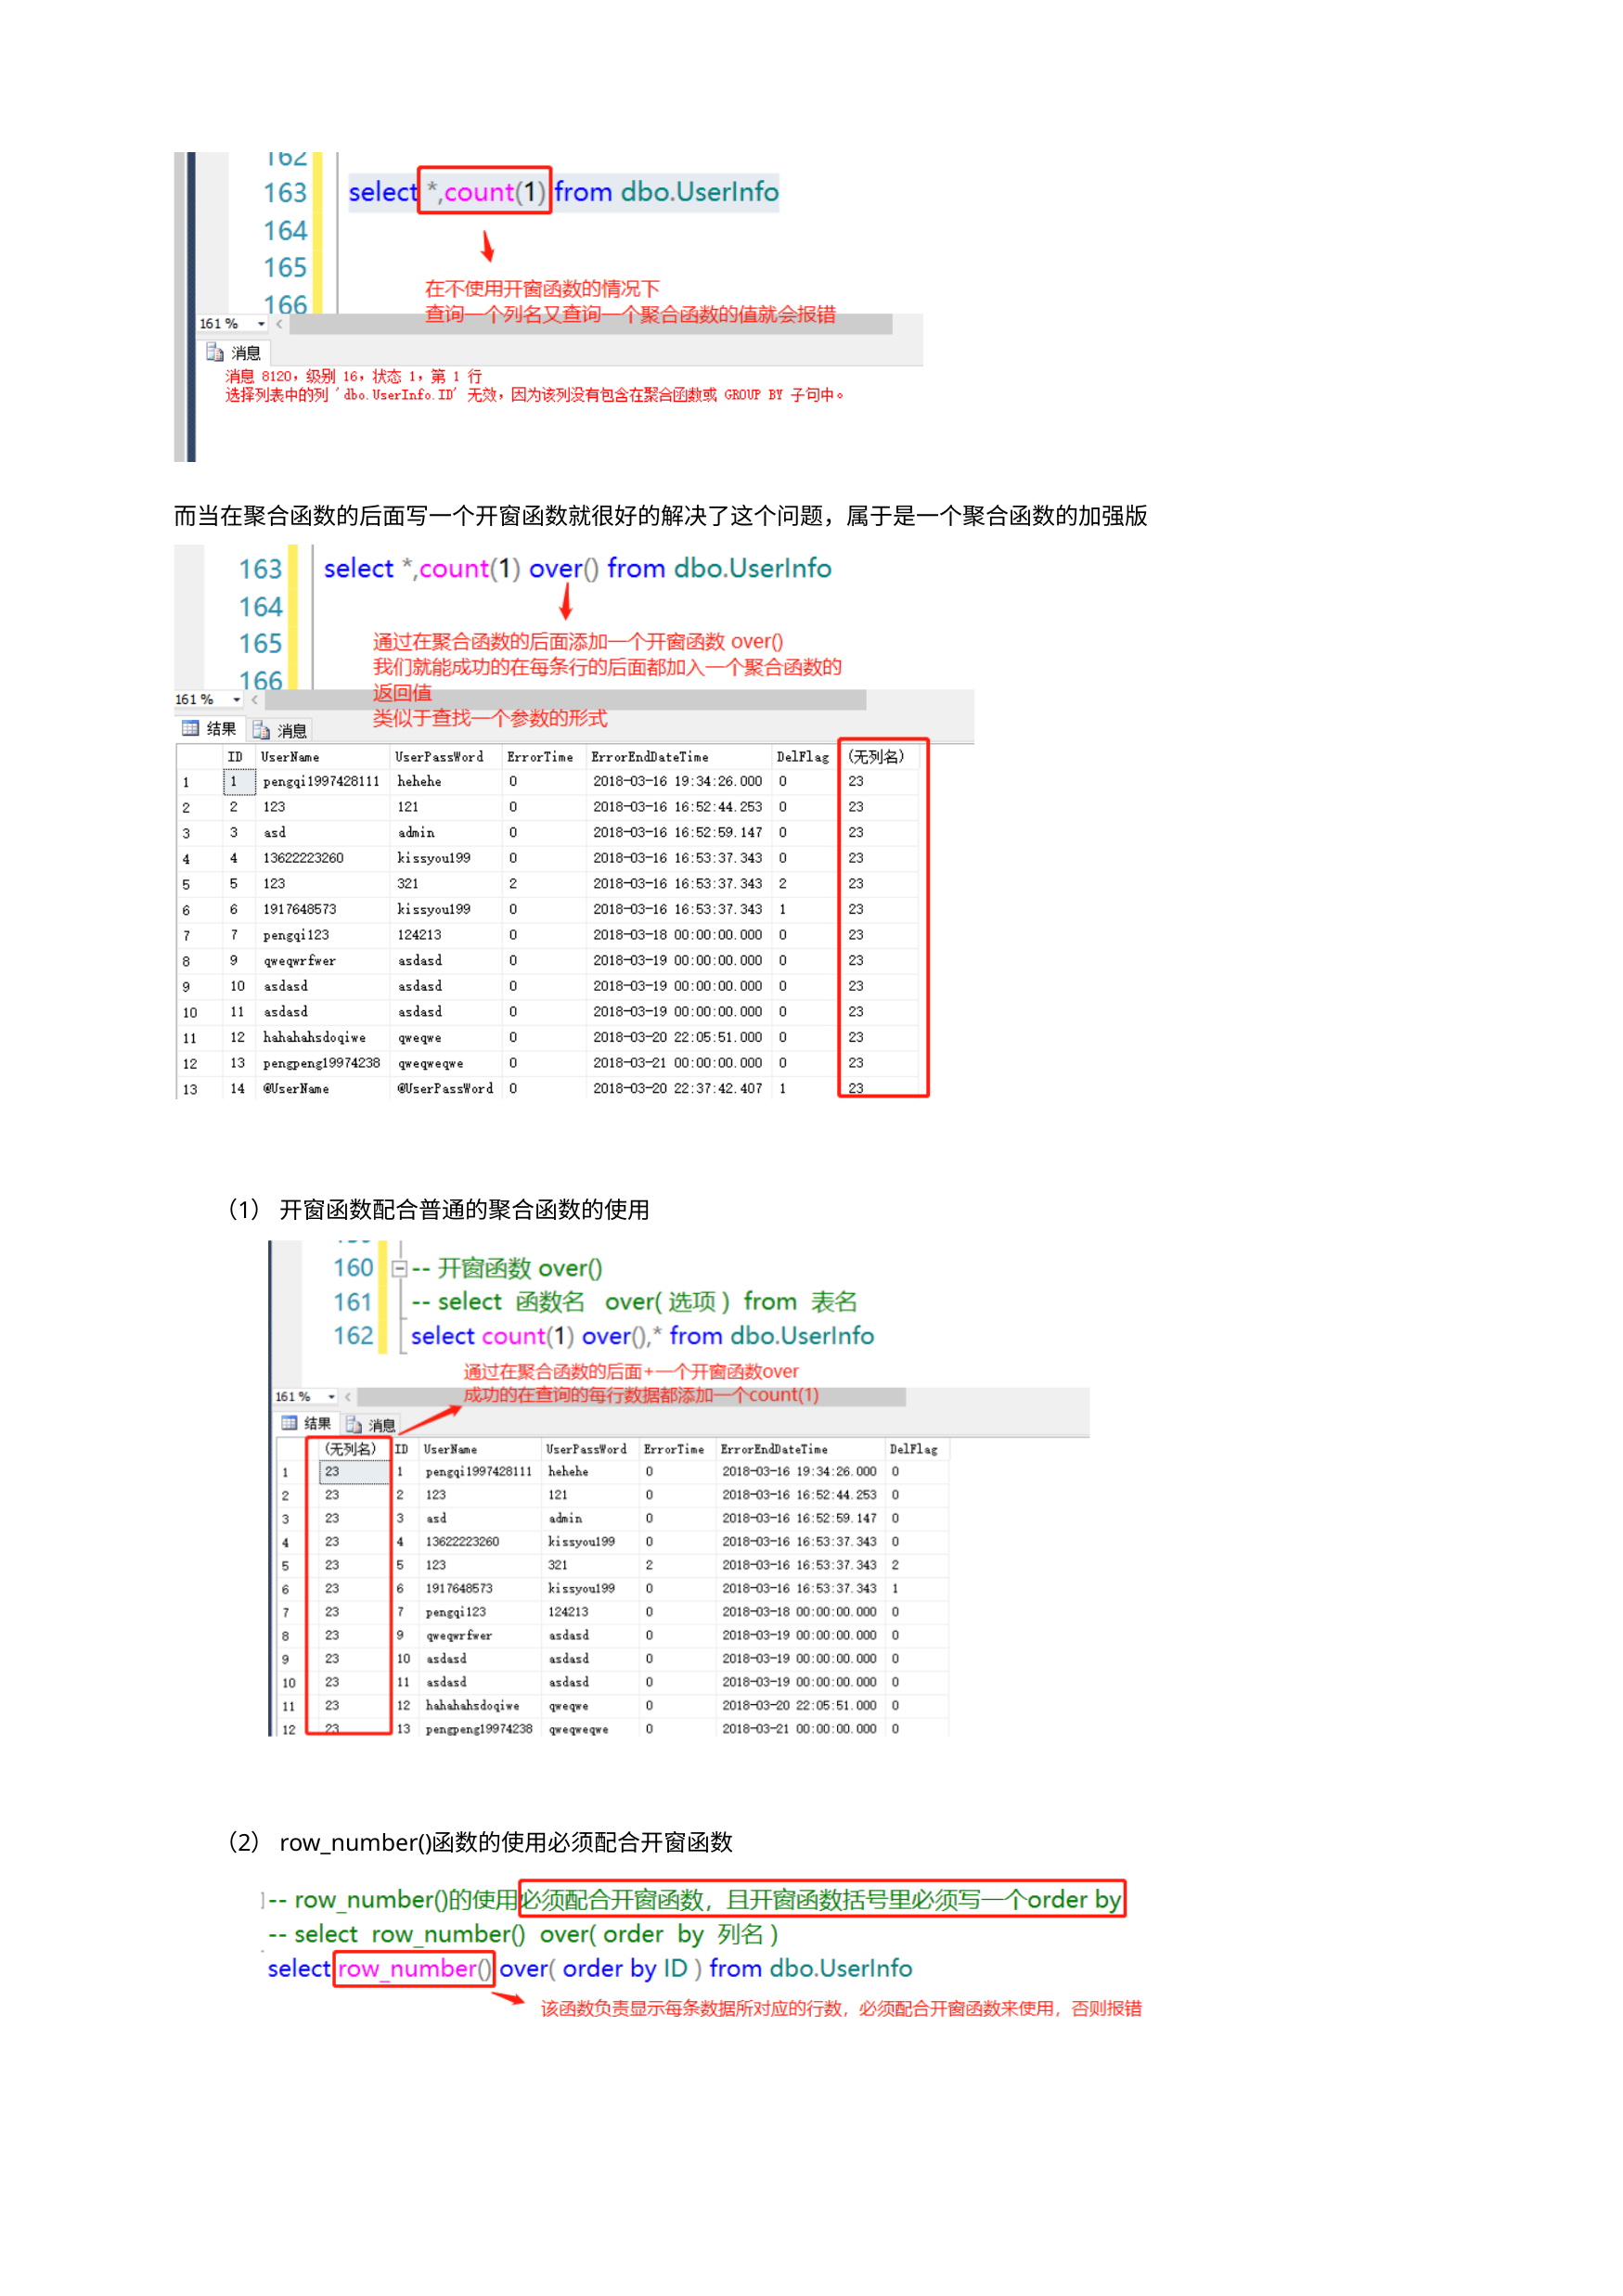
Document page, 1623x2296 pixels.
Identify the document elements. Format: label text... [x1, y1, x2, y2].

picture [267, 1238, 1121, 1738]
list 开窗函数配合普通的聚合函数的使用 [174, 1178, 1449, 1238]
picture [174, 152, 923, 462]
picture [261, 1871, 1177, 2028]
picture [174, 545, 974, 1099]
list row_number()函数的使用必须配合开窗函数 [174, 1811, 1449, 1871]
list 而当在聚合函数的后面写一个开窗函数就很好的解决了这个问题，属于是一个聚合函数的加强版 [174, 484, 1449, 545]
